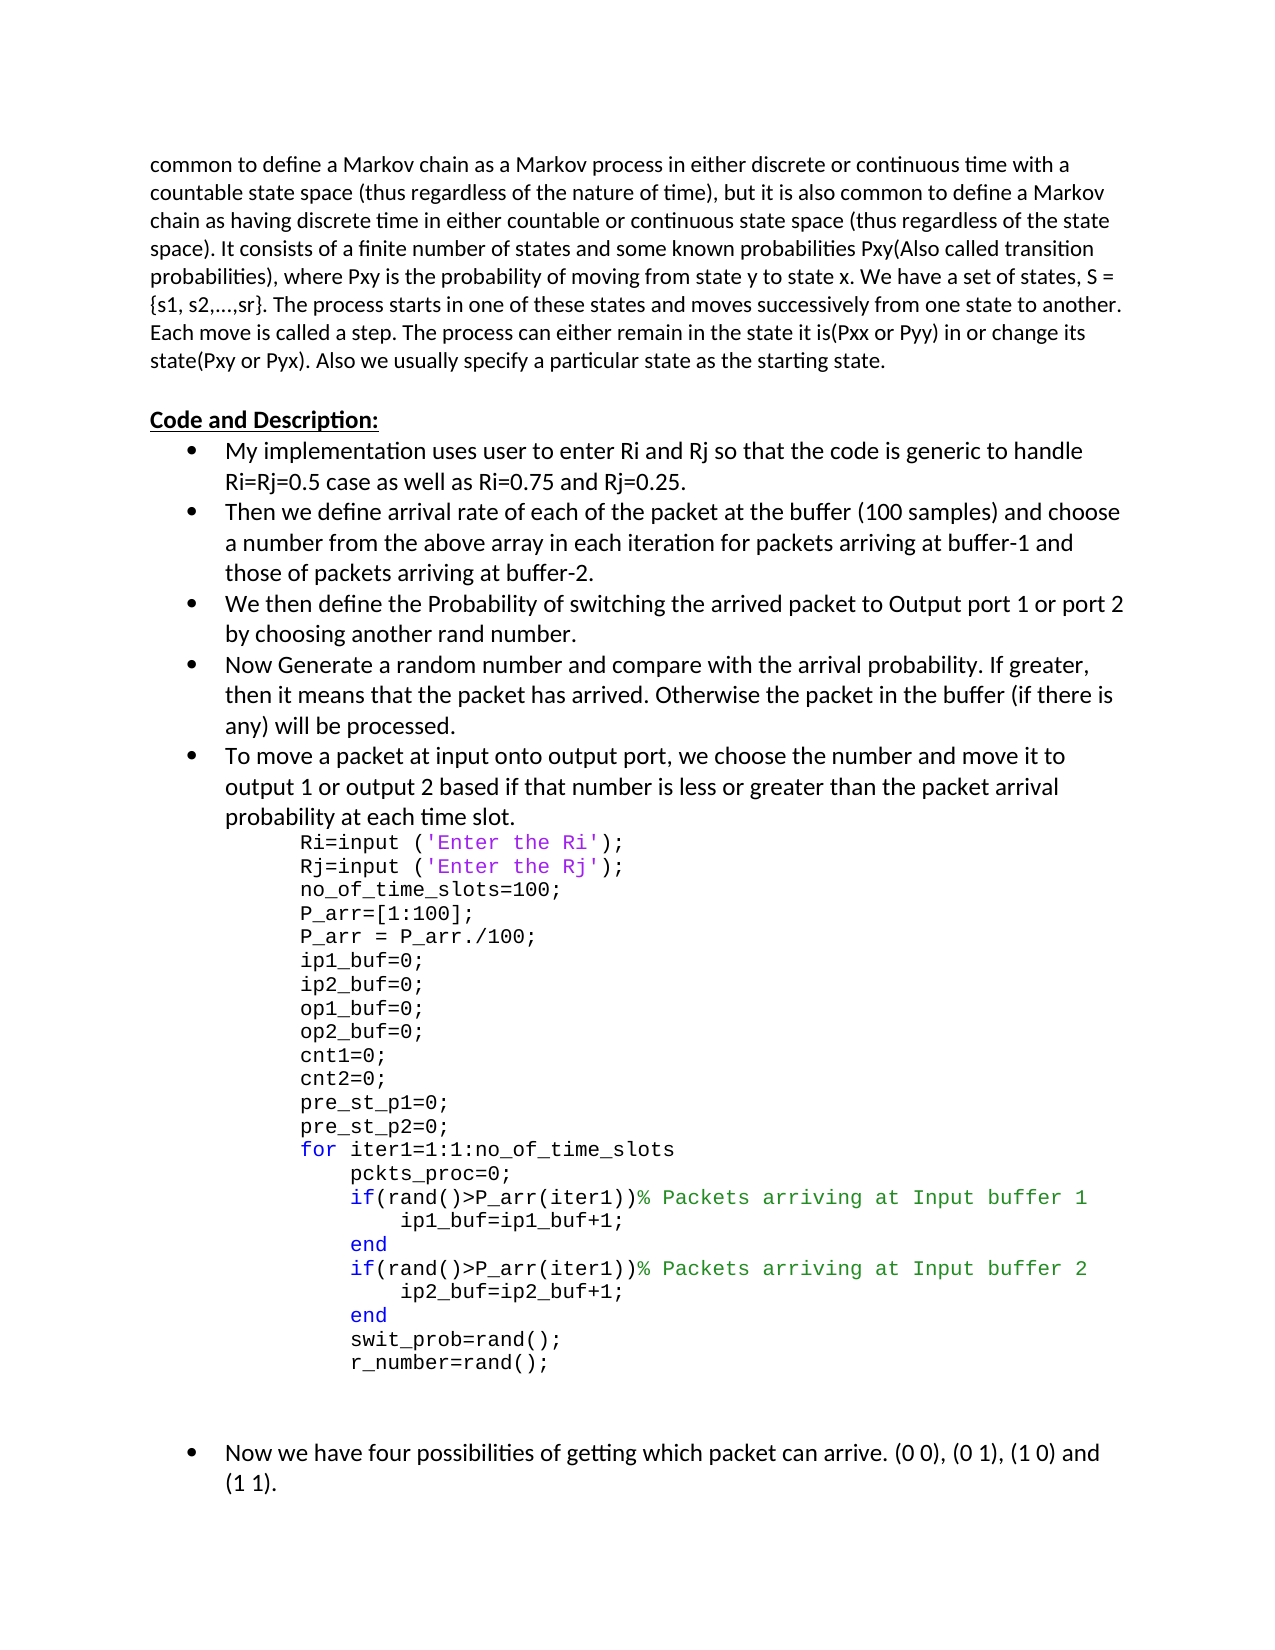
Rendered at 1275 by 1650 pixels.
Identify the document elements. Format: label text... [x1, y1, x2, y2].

list We then define the Probability of switching the arrived packet to Output port 1 or port 2 by choosing another rand number. [187, 588, 1125, 649]
text if(rand()>P_arr(iter1))% Packets arriving at Input buffer 2 [300, 1258, 1125, 1281]
list My implementation uses user to enter Ri and Rj so that the code is generic to handle Ri=Rj=0.5 case as well as Ri=0.75 and Rj=0.25. [187, 435, 1125, 496]
text end [300, 1305, 1125, 1328]
text P_arr=[1:100]; [300, 903, 1125, 927]
text P_arr = P_arr./100; [300, 927, 1125, 950]
text r_number=rand(); [300, 1352, 1125, 1376]
text cnt1=0; [300, 1045, 1125, 1068]
text pckts_proc=0; [300, 1163, 1125, 1187]
text end [300, 1234, 1125, 1258]
text ip1_buf=ip1_buf+1; [300, 1210, 1125, 1234]
text for iter1=1:1:no_of_time_slots [300, 1139, 1125, 1163]
text op1_buf=0; [300, 997, 1125, 1021]
list Now we have four possibilities of getting which packet can arrive. (0 0), (0 1), (1 0) and (1 1). [187, 1437, 1125, 1498]
text Code and Description: [150, 405, 1125, 435]
text ip1_buf=0; [300, 950, 1125, 974]
text Ri=input ('Enter the Ri'); [300, 832, 1125, 856]
text cnt2=0; [300, 1068, 1125, 1092]
text no_of_time_slots=100; [300, 879, 1125, 903]
text Rj=input ('Enter the Rj'); [300, 856, 1125, 879]
text op2_buf=0; [300, 1021, 1125, 1045]
text ip2_buf=0; [300, 974, 1125, 997]
list To move a packet at input onto output port, we choose the number and move it to output 1 or output 2 based if that number is less or greater than the packet arrival probability at each time slot. [187, 740, 1125, 832]
text pre_st_p2=0; [300, 1116, 1125, 1139]
text swit_prob=rand(); [300, 1328, 1125, 1352]
text if(rand()>P_arr(iter1))% Packets arriving at Input buffer 1 [300, 1187, 1125, 1210]
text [150, 150, 1125, 374]
text pre_st_p1=0; [300, 1092, 1125, 1116]
list Now Generate a random number and compare with the arrival probability. If greater, then it means that the packet has arrived. Otherwise the packet in the buffer (if there is any) will be processed. [187, 649, 1125, 740]
text ip2_buf=ip2_buf+1; [300, 1281, 1125, 1305]
list Then we define arrival rate of each of the packet at the buffer (100 samples) and choose a number from the above array in each iteration for packets arriving at buffer-1 and those of packets arriving at buffer-2. [187, 496, 1125, 588]
